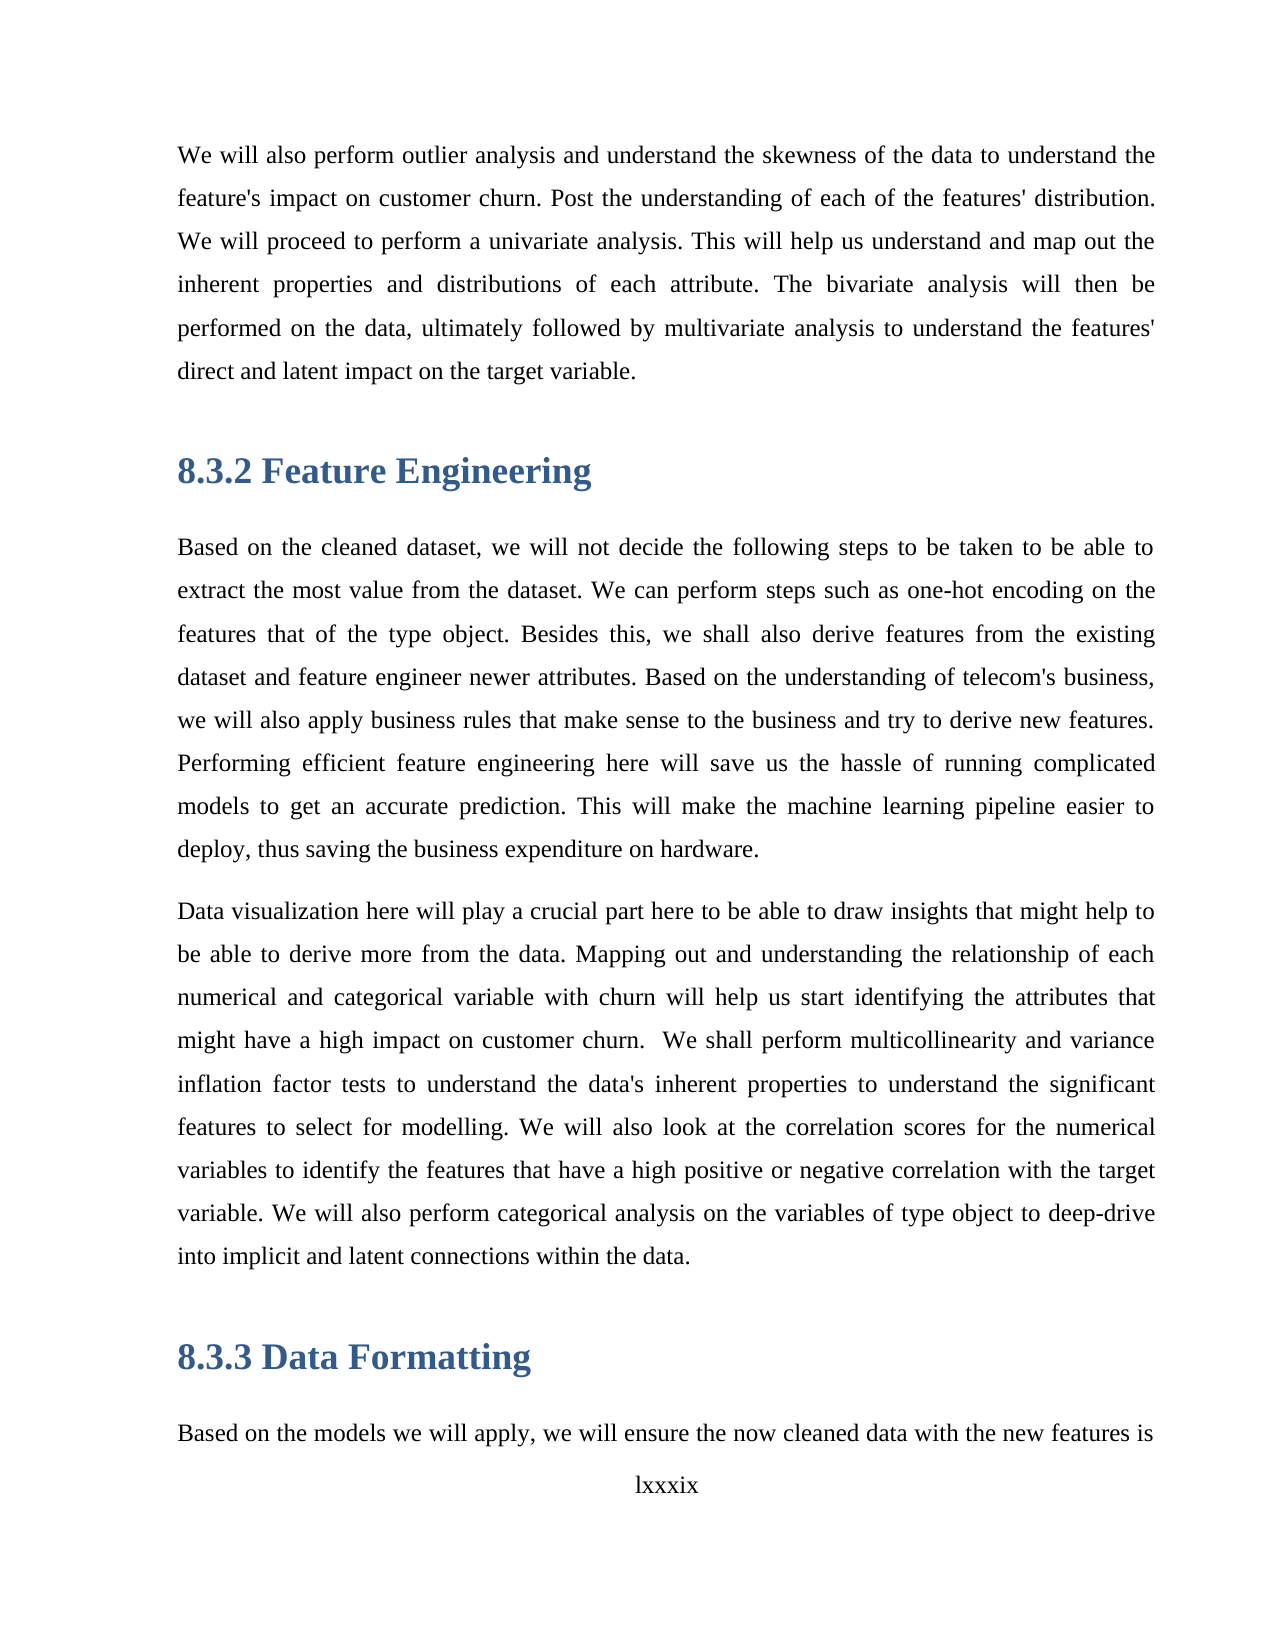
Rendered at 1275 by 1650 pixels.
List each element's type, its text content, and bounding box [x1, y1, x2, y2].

text Data visualization here will play a crucial part here to be able to draw insights that might help to be able to derive more from the data. Mapping out and understanding the relationship of each numerical and categorical variable with churn will help us start identifying the attributes that might have a high impact on customer churn. We shall perform multicollinearity and variance inflation factor tests to understand the data's inherent properties to understand the significant features to select for modelling. We will also look at the correlation scores for the numerical variables to identify the features that have a high positive or negative correlation with the target variable. We will also perform categorical analysis on the variables of type object to deep-drive into implicit and latent connections within the data. [177, 896, 1156, 1270]
text Based on the cleaned dataset, we will not decide the following steps to be taken to be able to extract the most value from the dataset. We can perform steps such as one-hot encoding on the features that of the type object. Besides this, we shall also derive features from the existing dataset and feature engineer newer attributes. Based on the understanding of telecom's business, we will also apply business rules that make sense to the business and try to derive new features. Performing efficient feature engineering here will save us the hassle of running complicated models to get an accurate prediction. This will make the machine learning pipeline easier to deploy, thus saving the business expenditure on hardware. [177, 532, 1156, 863]
text We will also perform outlier analysis and understand the skewness of the data to understand the feature's impact on customer churn. Post the understanding of each of the features' distribution. We will proceed to perform a univariate analysis. This will help us understand and map out the inherent properties and distributions of each attribute. The bivariate analysis will then be performed on the data, ultimately followed by multivariate analysis to understand the features' direct and latent impact on the target variable. [177, 140, 1156, 384]
subtitle 8.3.3 Data Formatting [177, 1334, 1156, 1377]
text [177, 1418, 1156, 1446]
subtitle 8.3.2 Feature Engineering [177, 449, 1156, 492]
